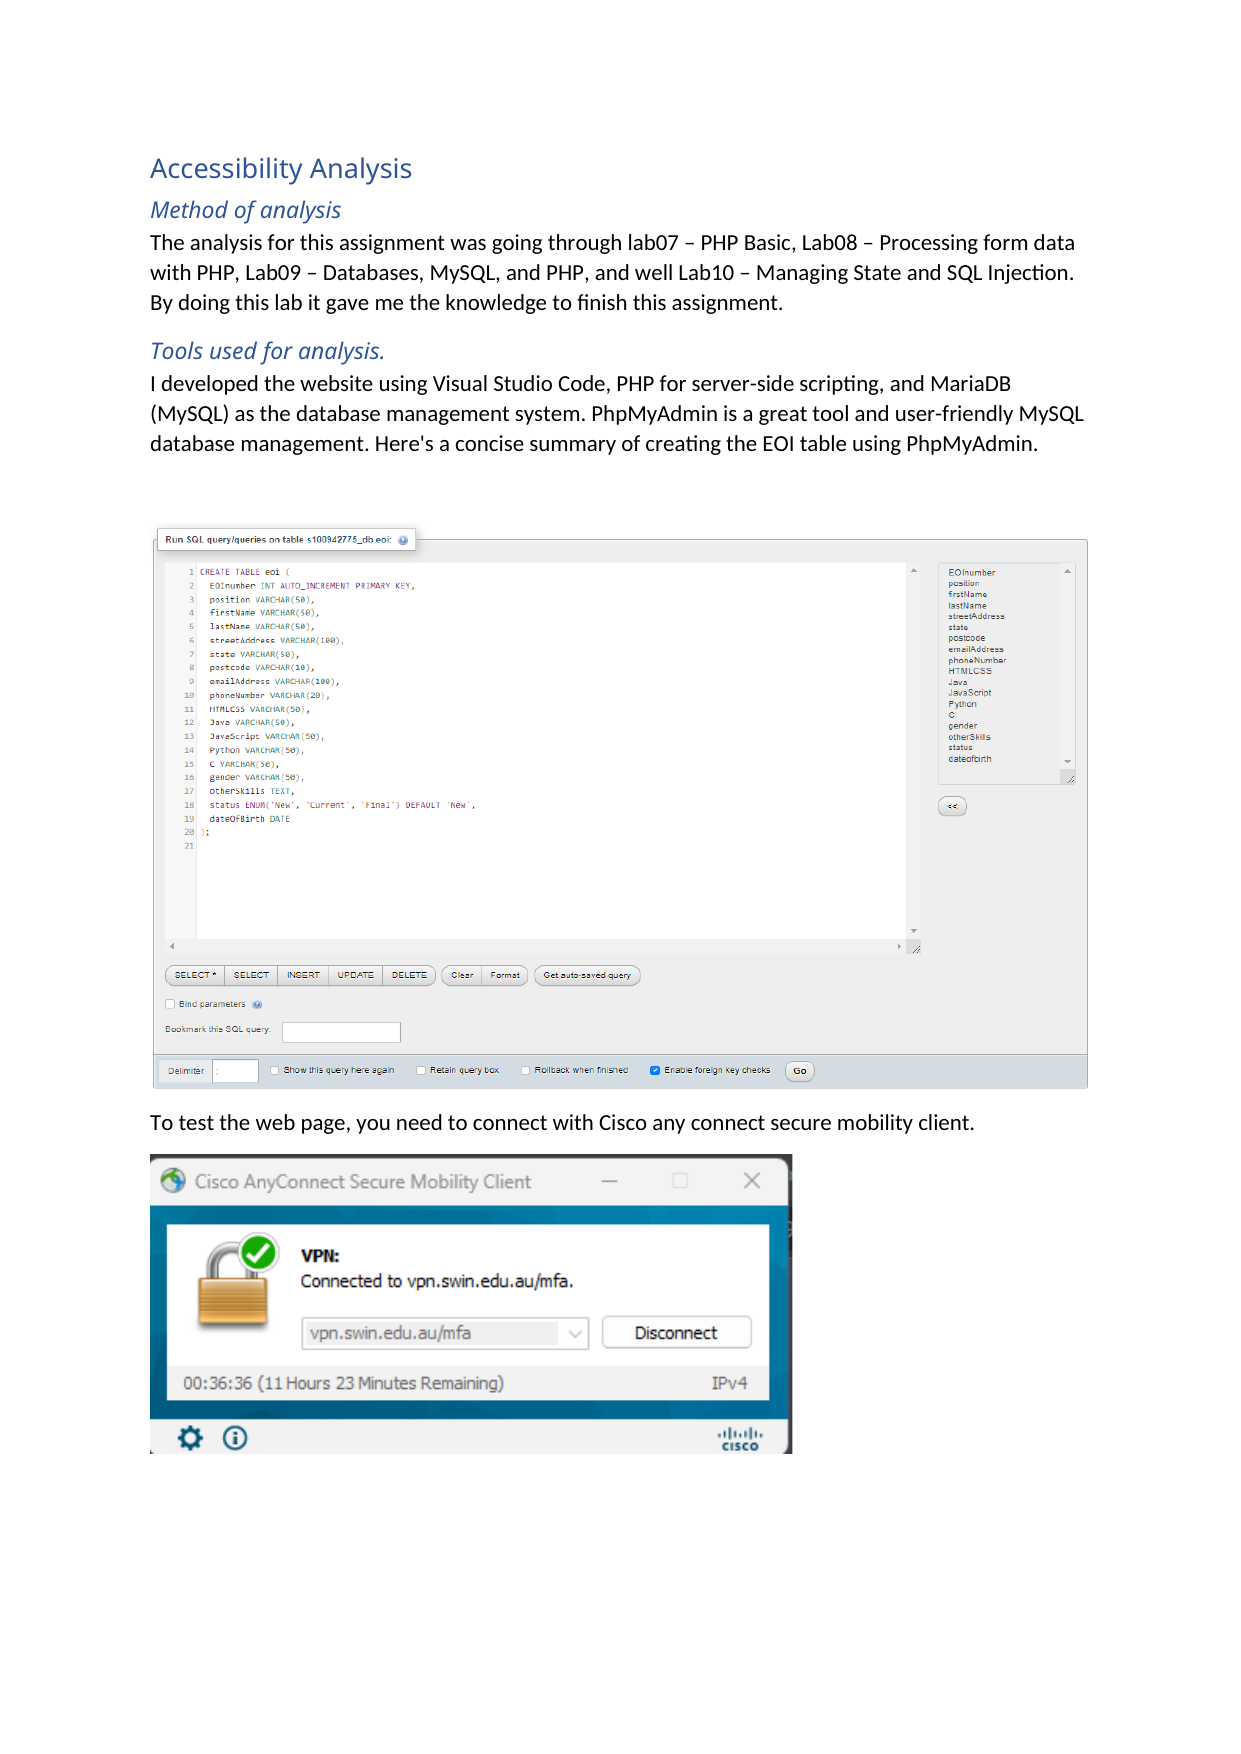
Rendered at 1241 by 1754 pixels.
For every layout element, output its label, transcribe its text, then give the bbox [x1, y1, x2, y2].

subtitle Tools used for analysis. [150, 335, 1090, 366]
text To test the web page, you need to connect with Cisco any connect secure mobility client. [150, 1108, 1090, 1136]
text I developed the website using Visual Studio Code, PHP for server-side scripting, and MariaDB (MySQL) as the database management system. PhpMyAdmin is a great tool and user-friendly MySQL database management. Here's a concise summary of creating the EOI table using PhpMyAdmin. [150, 369, 1090, 457]
subtitle Accessibility Analysis [150, 150, 1090, 187]
text The analysis for this assignment was going through lab07 – PHP Basic, Lab08 – Processing form data with PHP, Lab09 – Databases, MySQL, and PHP, and well Lab10 – Managing State and SQL Injection. By doing this lab it gave me the knowledge to finish this assignment. [150, 228, 1090, 316]
picture [150, 522, 1091, 1089]
subtitle Method of analysis [150, 194, 1090, 225]
picture [150, 1154, 793, 1454]
picture [167, 1225, 769, 1400]
